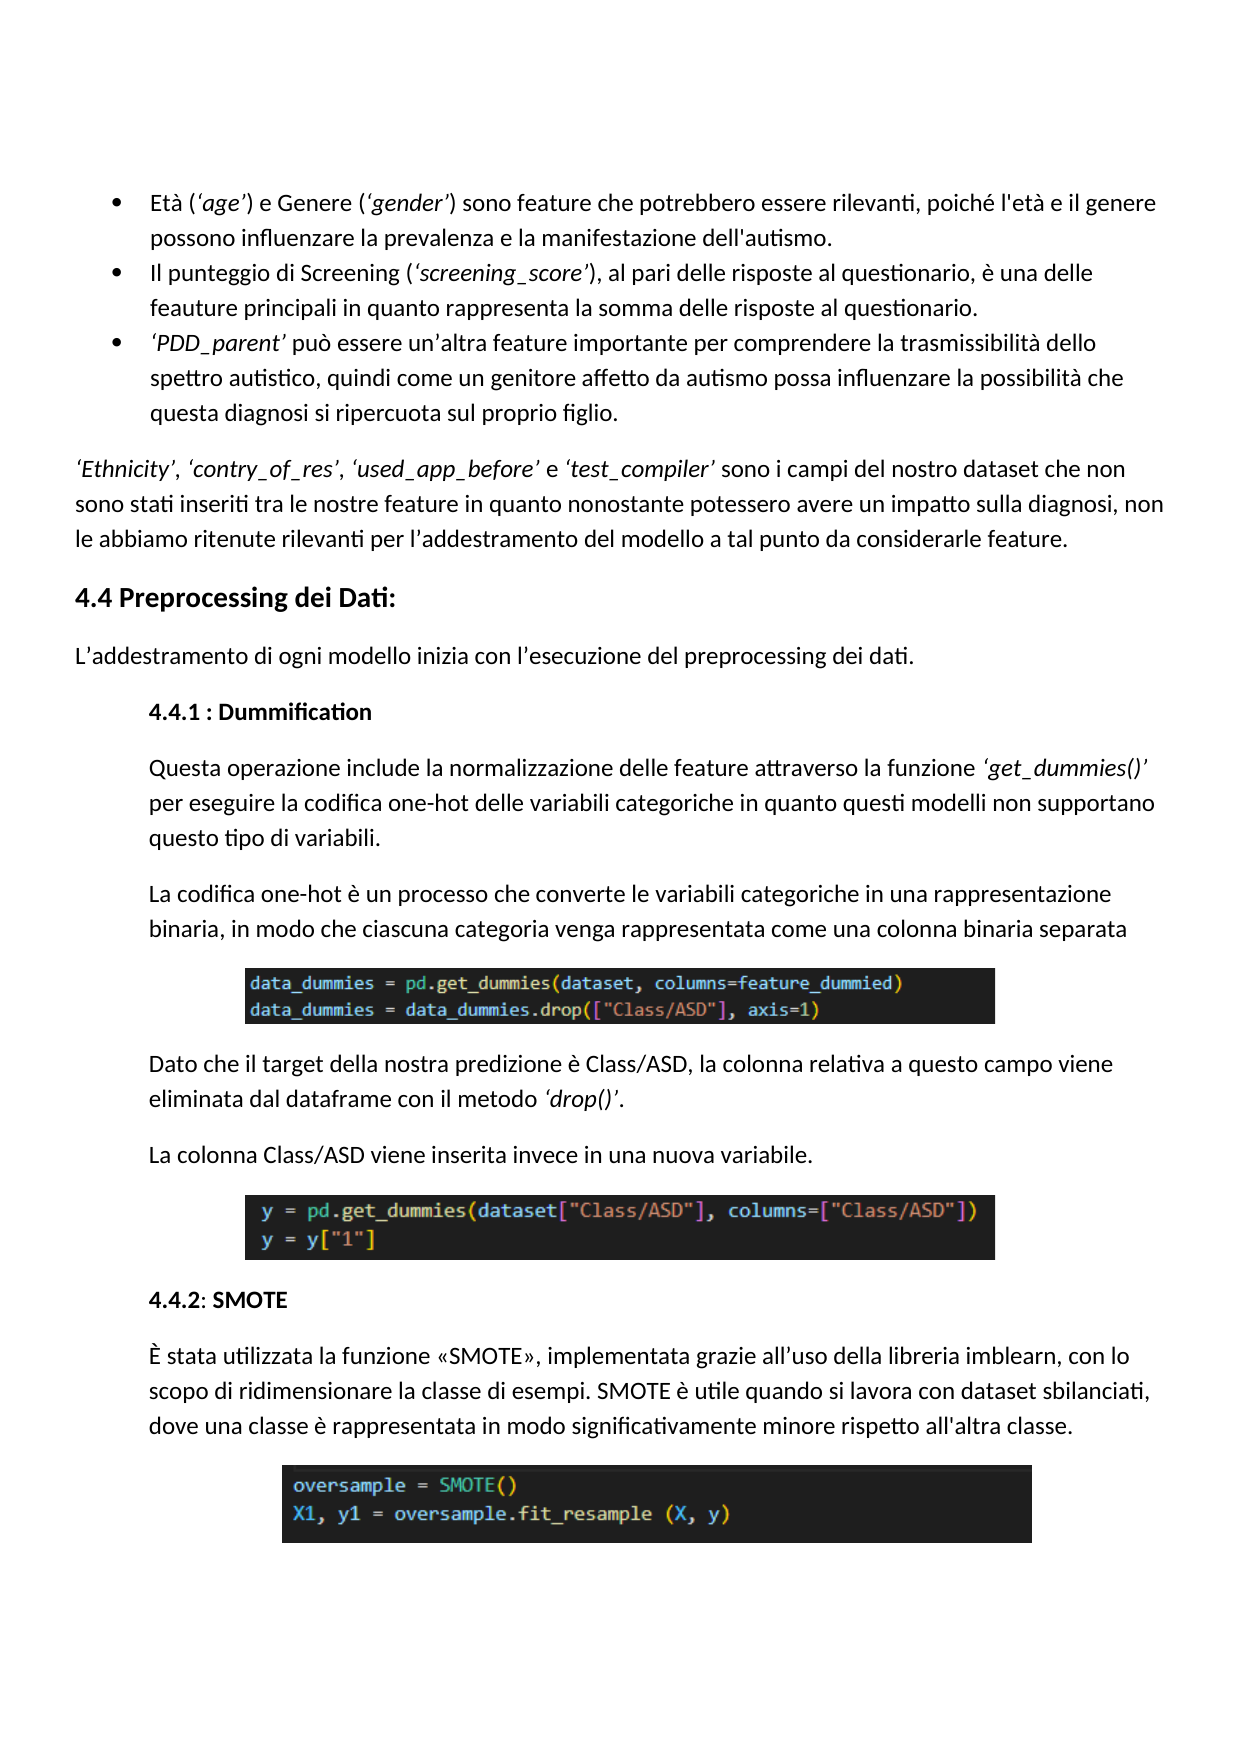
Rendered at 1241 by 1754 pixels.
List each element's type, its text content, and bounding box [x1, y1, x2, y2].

text 4.4.1 : Dummification [75, 696, 1165, 727]
text Dato che il target della nostra predizione è Class/ASD, la colonna relativa a questo campo viene eliminata dal dataframe con il metodo ‘drop()’. [149, 1048, 1165, 1114]
text La codifica one-hot è un processo che converte le variabili categoriche in una rappresentazione binaria, in modo che ciascuna categoria venga rappresentata come una colonna binaria separata [149, 878, 1165, 943]
text Questa operazione include la normalizzazione delle feature attraverso la funzione ‘get_dummies()’ per eseguire la codifica one-hot delle variabili categoriche in quanto questi modelli non supportano questo tipo di variabili. [149, 752, 1165, 853]
list Il punteggio di Screening (‘screening_score’), al pari delle risposte al questionario, è una delle feauture principali in quanto rappresenta la somma delle risposte al questionario. [112, 257, 1165, 322]
text 4.4 Preprocessing dei Dati: [75, 579, 1165, 614]
text L’addestramento di ogni modello inizia con l’esecuzione del preprocessing dei dati. [75, 640, 1165, 671]
picture [282, 1465, 1032, 1543]
text La colonna Class/ASD viene inserita invece in una nuova variabile. [75, 1139, 1165, 1170]
list Età (‘age’) e Genere (‘gender’) sono feature che potrebbero essere rilevanti, poiché l'età e il genere possono influenzare la prevalenza e la manifestazione dell'autismo. [112, 187, 1165, 252]
text ‘Ethnicity’, ‘contry_of_res’, ‘used_app_before’ e ‘test_compiler’ sono i campi del nostro dataset che non sono stati inseriti tra le nostre feature in quanto nonostante potessero avere un impatto sulla diagnosi, non le abbiamo ritenute rilevanti per l’addestramento del modello a tal punto da considerarle feature. [75, 453, 1165, 553]
picture [245, 1195, 995, 1260]
picture [245, 968, 995, 1024]
list ‘PDD_parent’ può essere un’altra feature importante per comprendere la trasmissibilità dello spettro autistico, quindi come un genitore affetto da autismo possa influenzare la possibilità che questa diagnosi si ripercuota sul proprio figlio. [112, 327, 1165, 427]
text È stata utilizzata la funzione «SMOTE», implementata grazie all’uso della libreria imblearn, con lo scopo di ridimensionare la classe di esempi. SMOTE è utile quando si lavora con dataset sbilanciati, dove una classe è rappresentata in modo significativamente minore rispetto all'altra classe. [149, 1340, 1165, 1441]
text 4.4.2: SMOTE [75, 1284, 1165, 1315]
